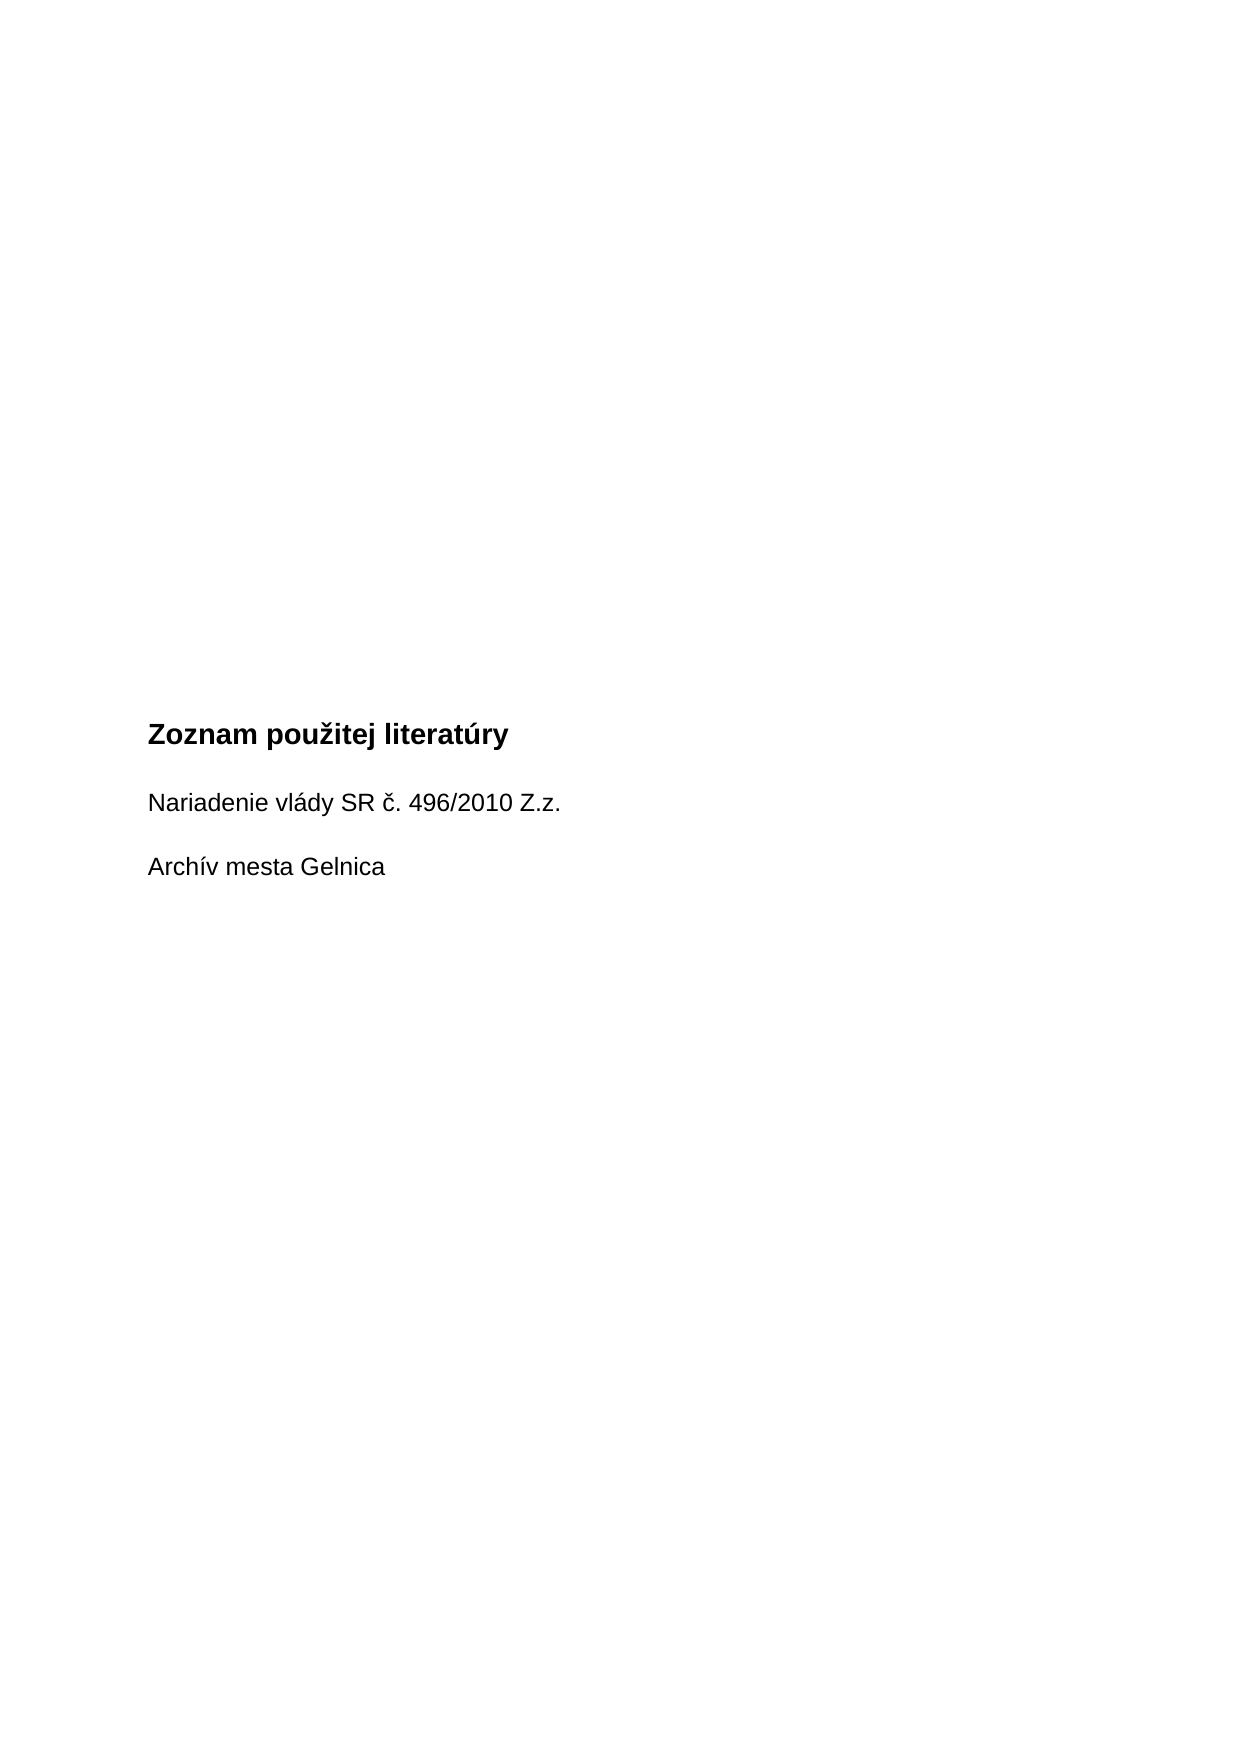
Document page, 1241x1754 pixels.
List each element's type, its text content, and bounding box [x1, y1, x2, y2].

text Nariadenie vlády SR č. 496/2010 Z.z. [148, 788, 1093, 817]
text Zoznam použitej literatúry [148, 717, 1111, 750]
text Archív mesta Gelnica [148, 852, 1093, 881]
